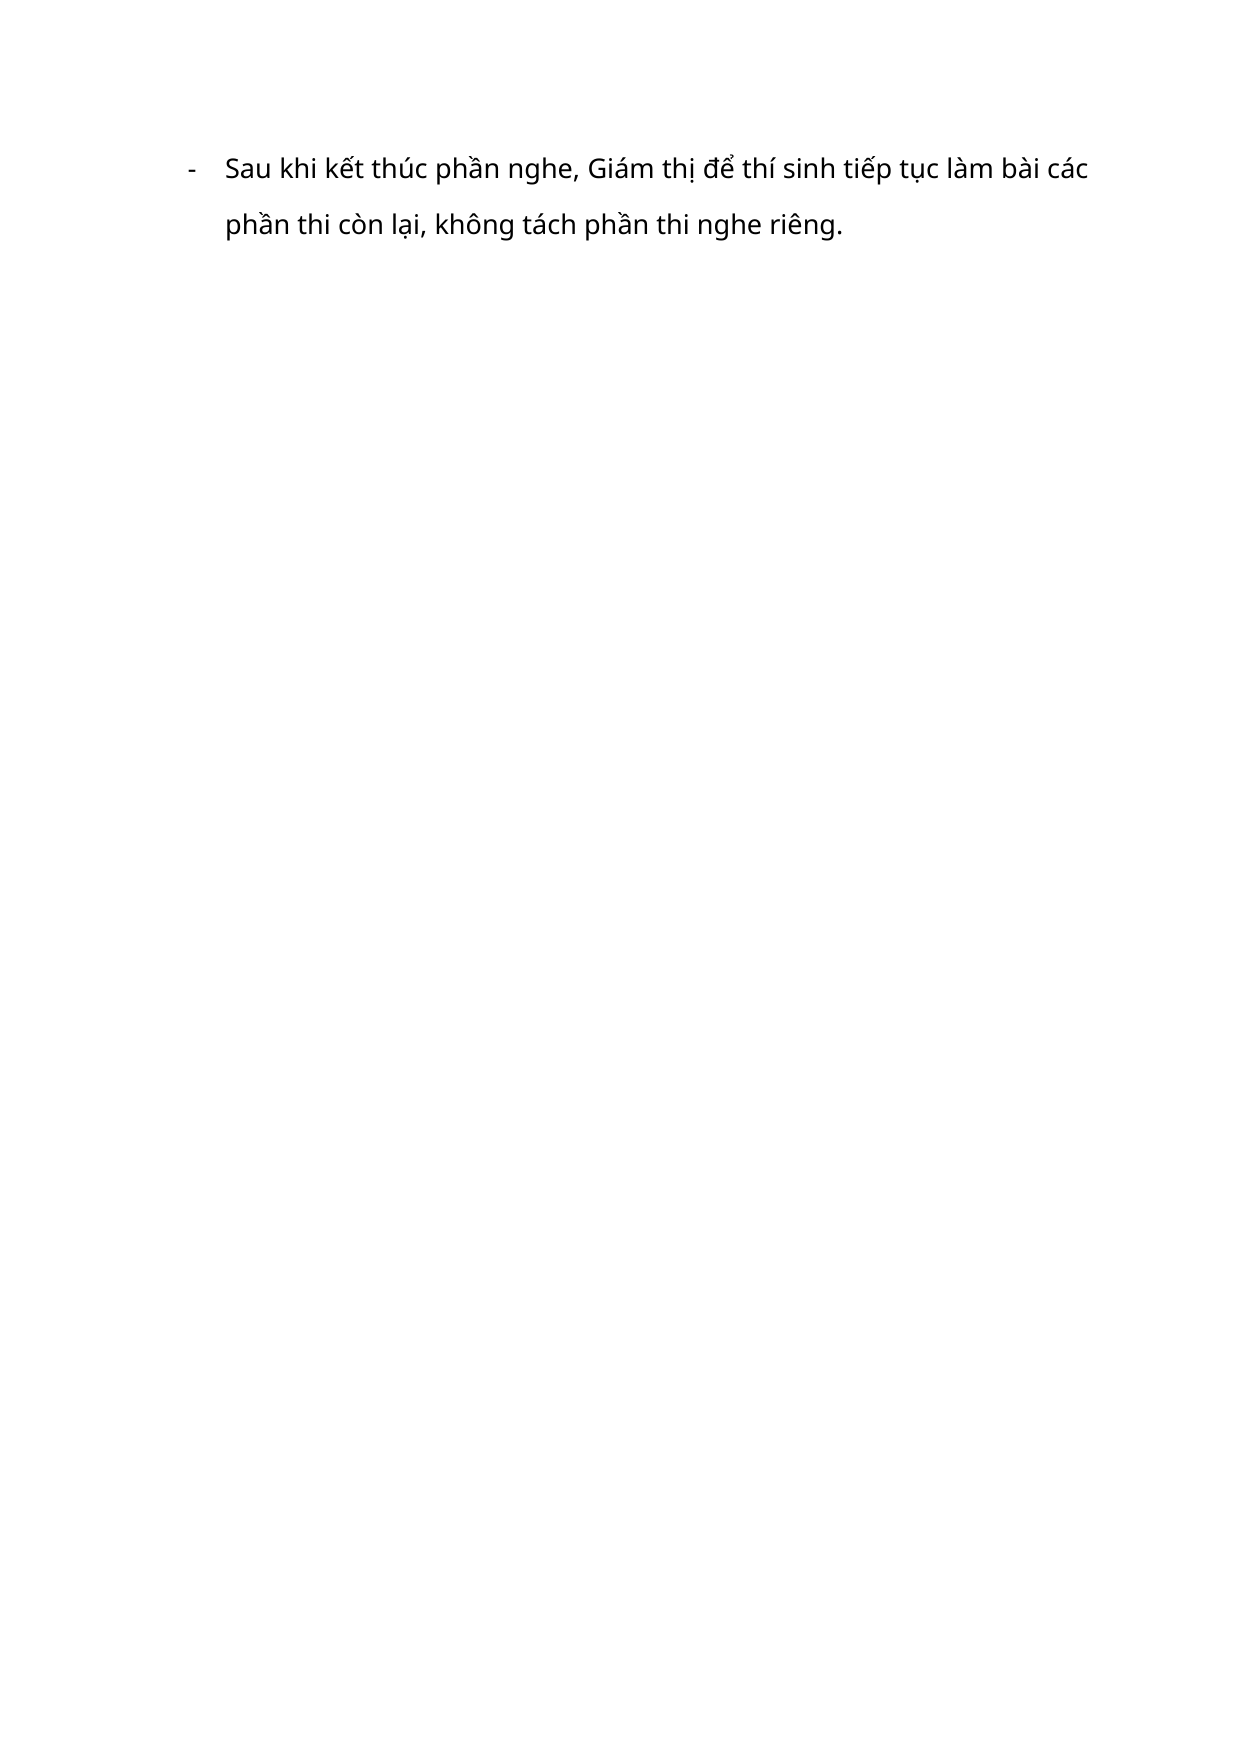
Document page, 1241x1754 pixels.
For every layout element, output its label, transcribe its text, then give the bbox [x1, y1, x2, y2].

list Sau khi kết thúc phần nghe, Giám thị để thí sinh tiếp tục làm bài các phần thi còn lại, không tách phần thi nghe riêng. [187, 150, 1090, 242]
